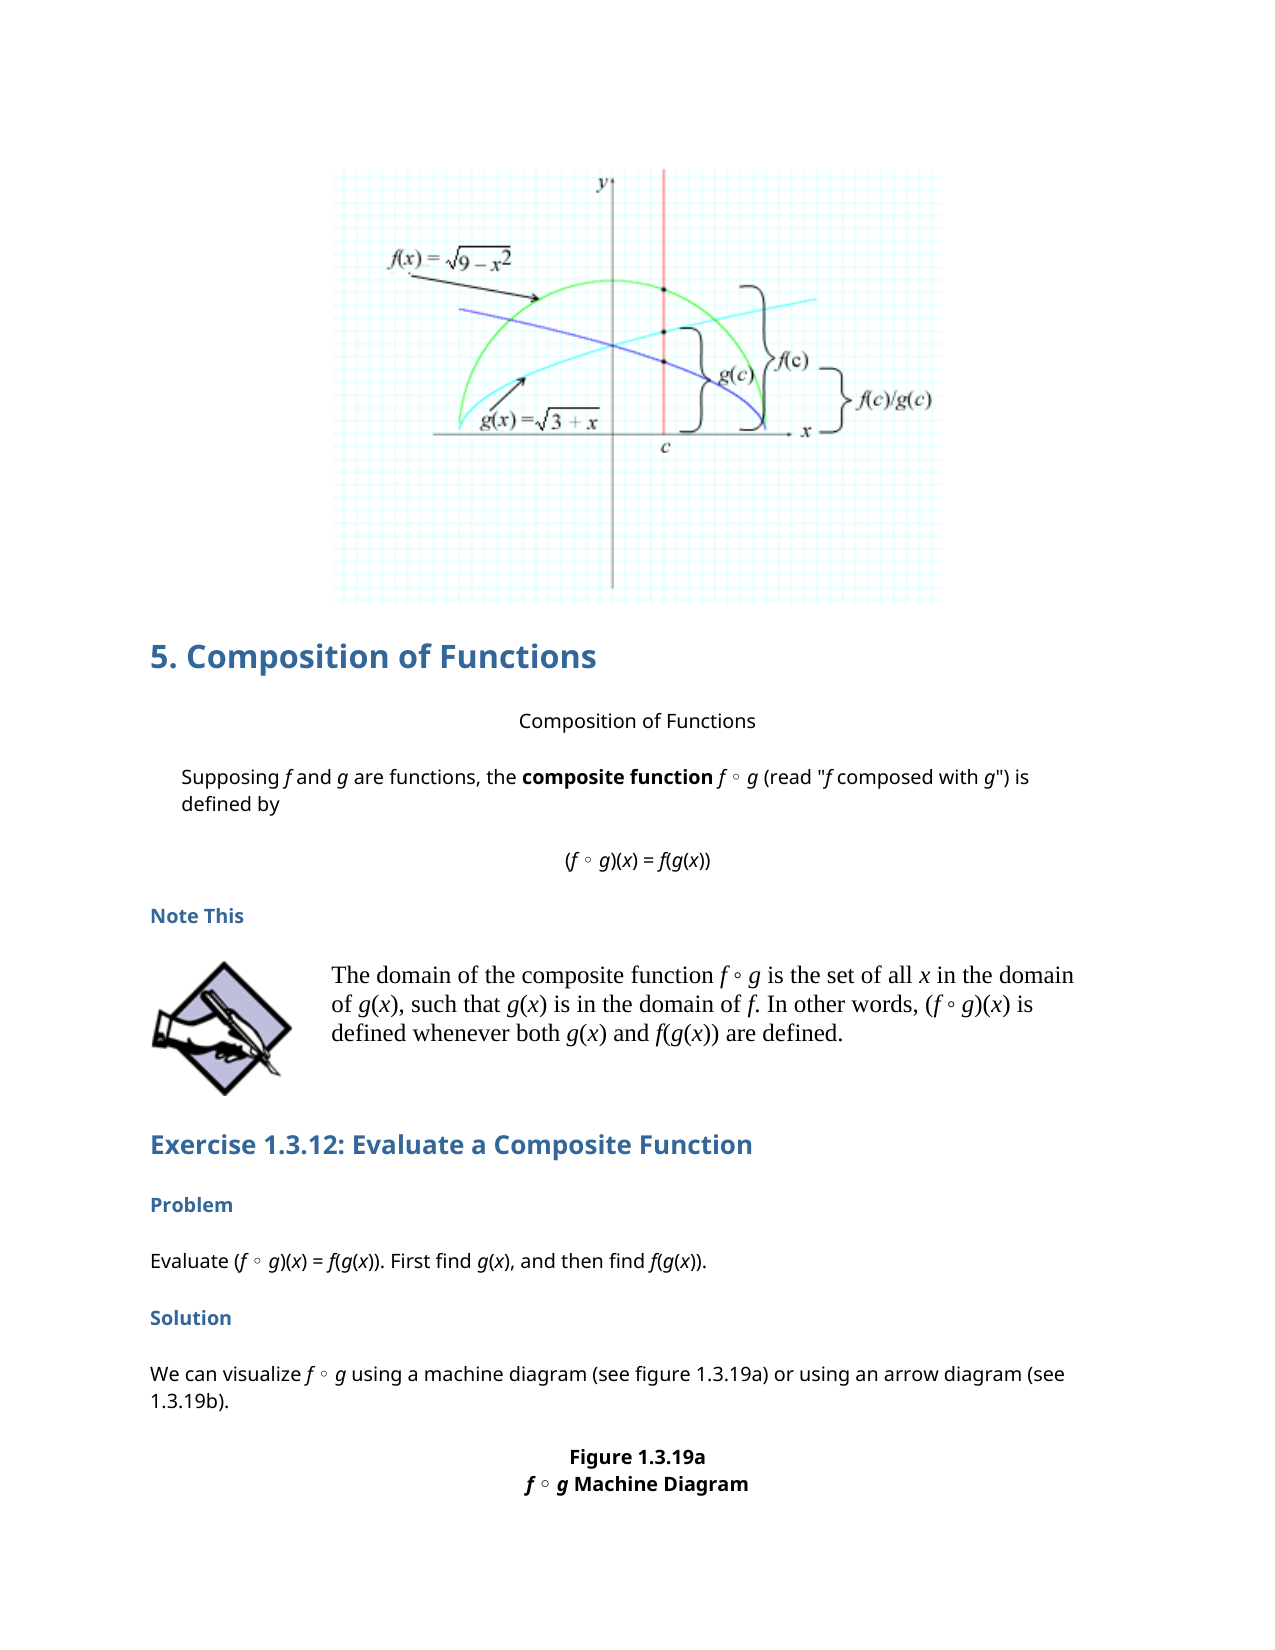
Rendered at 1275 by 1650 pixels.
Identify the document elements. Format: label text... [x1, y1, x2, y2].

text Exercise 1.3.12: Evaluate a Composite Function [150, 1127, 1125, 1162]
picture [151, 960, 293, 1096]
text 5. Composition of Functions [150, 634, 1125, 678]
text Solution [150, 1304, 1125, 1331]
table_header [150, 959, 298, 1098]
text (f ◦ g)(x) = f(g(x)) [181, 846, 1094, 873]
text Problem [150, 1191, 1125, 1218]
text Evaluate (f ◦ g)(x) = f(g(x)). First find g(x), and then find f(g(x)). [150, 1248, 1125, 1274]
text Supposing f and g are functions, the composite function f ◦ g (read "f composed with g") is defined by [181, 763, 1094, 817]
text Composition of Functions [181, 707, 1094, 734]
text Figure 1.3.19a f ◦ g Machine Diagram [150, 1443, 1125, 1497]
table_header The domain of the composite function f ◦ g is the set of all x in the domain of g(x), such that g(x) is in the domain of f. In other words, (f ◦ g)(x) is defined whenever both g(x) and f(g(x)) are defined. [298, 959, 1125, 1098]
picture [332, 150, 943, 605]
text Note This [150, 902, 1125, 929]
text We can visualize f ◦ g using a machine diagram (see figure 1.3.19a) or using an arrow diagram (see 1.3.19b). [150, 1360, 1125, 1414]
